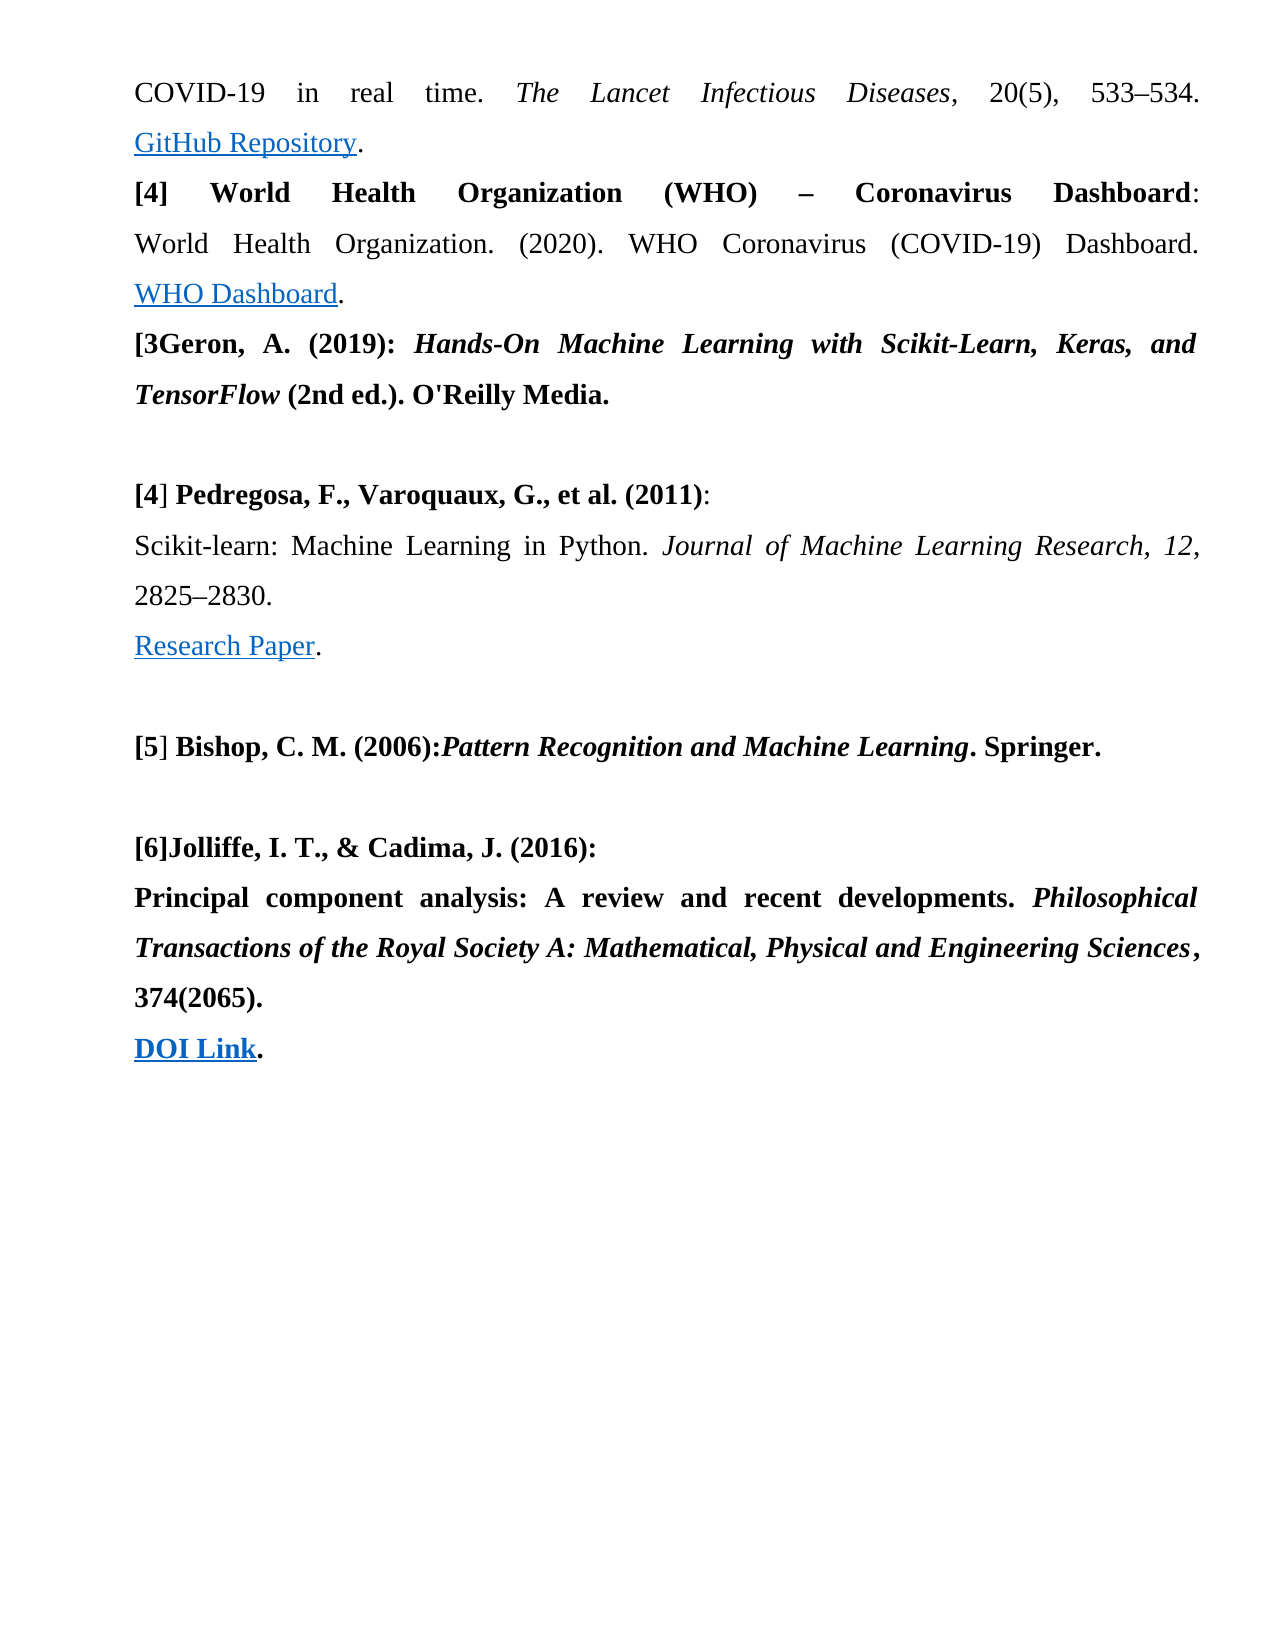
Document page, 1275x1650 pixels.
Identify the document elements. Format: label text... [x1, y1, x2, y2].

text Principal component analysis: A review and recent developments. Philosophical Transactions of the Royal Society A: Mathematical, Physical and Engineering Sciences, 374(2065). DOI Link. [134, 880, 1200, 1064]
text [5] Bishop, C. M. (2006):Pattern Recognition and Machine Learning. Springer. [134, 729, 1200, 763]
text Scikit-learn: Machine Learning in Python. Journal of Machine Learning Research, 12, 2825–2830. Research Paper. [134, 528, 1200, 662]
text [4] Pedregosa, F., Varoquaux, G., et al. (2011): [134, 477, 1200, 511]
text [134, 75, 1200, 159]
text [6]Jolliffe, I. T., & Cadima, J. (2016): [134, 830, 1200, 863]
text [3Geron, A. (2019): Hands-On Machine Learning with Scikit-Learn, Keras, and TensorFlow (2nd ed.). O'Reilly Media. [134, 327, 1200, 410]
text [4] World Health Organization (WHO) – Coronavirus Dashboard: World Health Organization. (2020). WHO Coronavirus (COVID-19) Dashboard. WHO Dashboard. [134, 176, 1200, 310]
